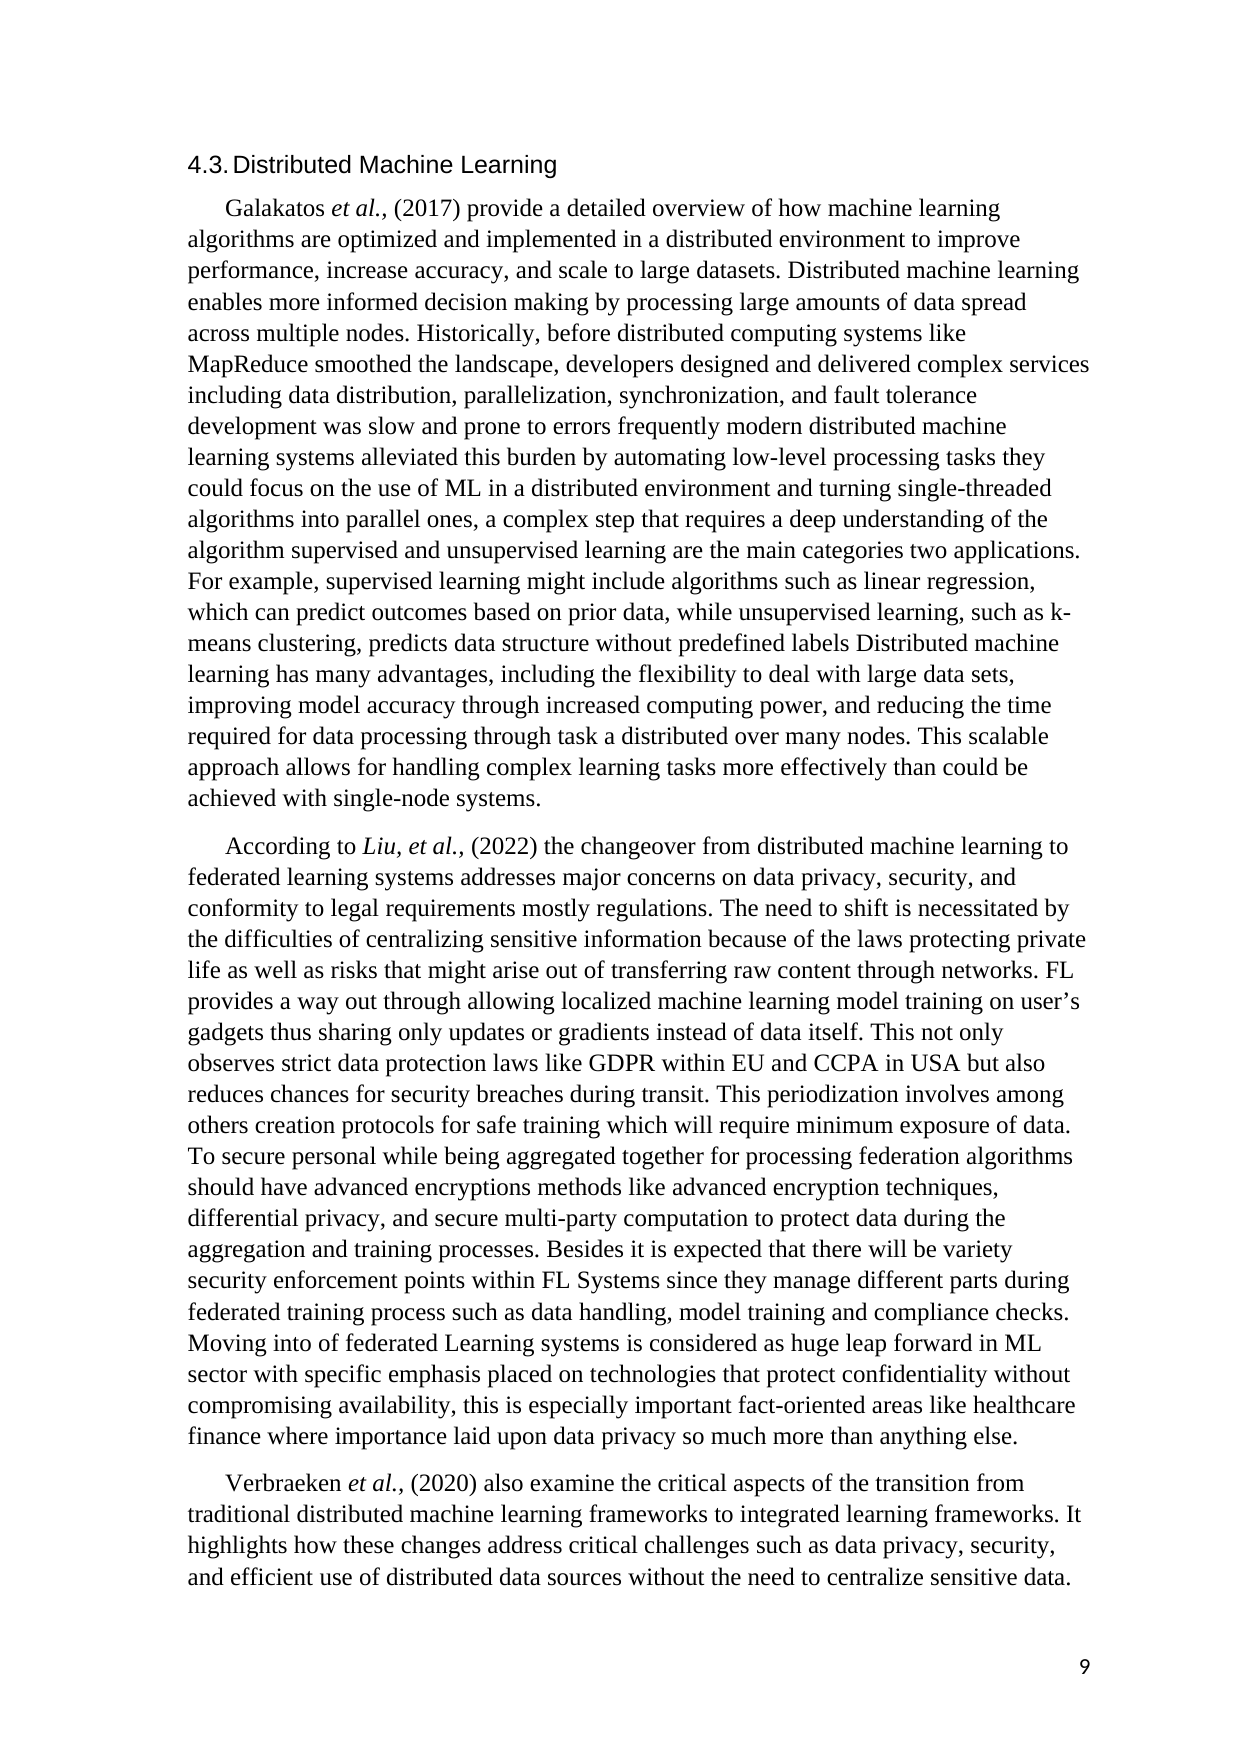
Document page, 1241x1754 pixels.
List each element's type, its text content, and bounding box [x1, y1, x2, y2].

text Galakatos et al., (2017) provide a detailed overview of how machine learning algorithms are optimized and implemented in a distributed environment to improve performance, increase accuracy, and scale to large datasets. Distributed machine learning enables more informed decision making by processing large amounts of data spread across multiple nodes. Historically, before distributed computing systems like MapReduce smoothed the landscape, developers designed and delivered complex services including data distribution, parallelization, synchronization, and fault tolerance development was slow and prone to errors frequently modern distributed machine learning systems alleviated this burden by automating low-level processing tasks they could focus on the use of ML in a distributed environment and turning single-threaded algorithms into parallel ones, a complex step that requires a deep understanding of the algorithm supervised and unsupervised learning are the main categories two applications. For example, supervised learning might include algorithms such as linear regression, which can predict outcomes based on prior data, while unsupervised learning, such as k-means clustering, predicts data structure without predefined labels Distributed machine learning has many advantages, including the flexibility to deal with large data sets, improving model accuracy through increased computing power, and reducing the time required for data processing through task a distributed over many nodes. This scalable approach allows for handling complex learning tasks more effectively than could be achieved with single-node systems. [187, 193, 1090, 812]
subtitle Distributed Machine Learning [187, 150, 1090, 179]
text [187, 1468, 1090, 1590]
text According to Liu, et al., (2022) the changeover from distributed machine learning to federated learning systems addresses major concerns on data privacy, security, and conformity to legal requirements mostly regulations. The need to shift is necessitated by the difficulties of centralizing sensitive information because of the laws protecting private life as well as risks that might arise out of transferring raw content through networks. FL provides a way out through allowing localized machine learning model training on user’s gadgets thus sharing only updates or gradients instead of data itself. This not only observes strict data protection laws like GDPR within EU and CCPA in USA but also reduces chances for security breaches during transit. This periodization involves among others creation protocols for safe training which will require minimum exposure of data. To secure personal while being aggregated together for processing federation algorithms should have advanced encryptions methods like advanced encryption techniques, differential privacy, and secure multi-party computation to protect data during the aggregation and training processes. Besides it is expected that there will be variety security enforcement points within FL Systems since they manage different parts during federated training process such as data handling, model training and compliance checks. Moving into of federated Learning systems is considered as huge leap forward in ML sector with specific emphasis placed on technologies that protect confidentiality without compromising availability, this is especially important fact-oriented areas like healthcare finance where importance laid upon data privacy so much more than anything else. [187, 831, 1090, 1449]
